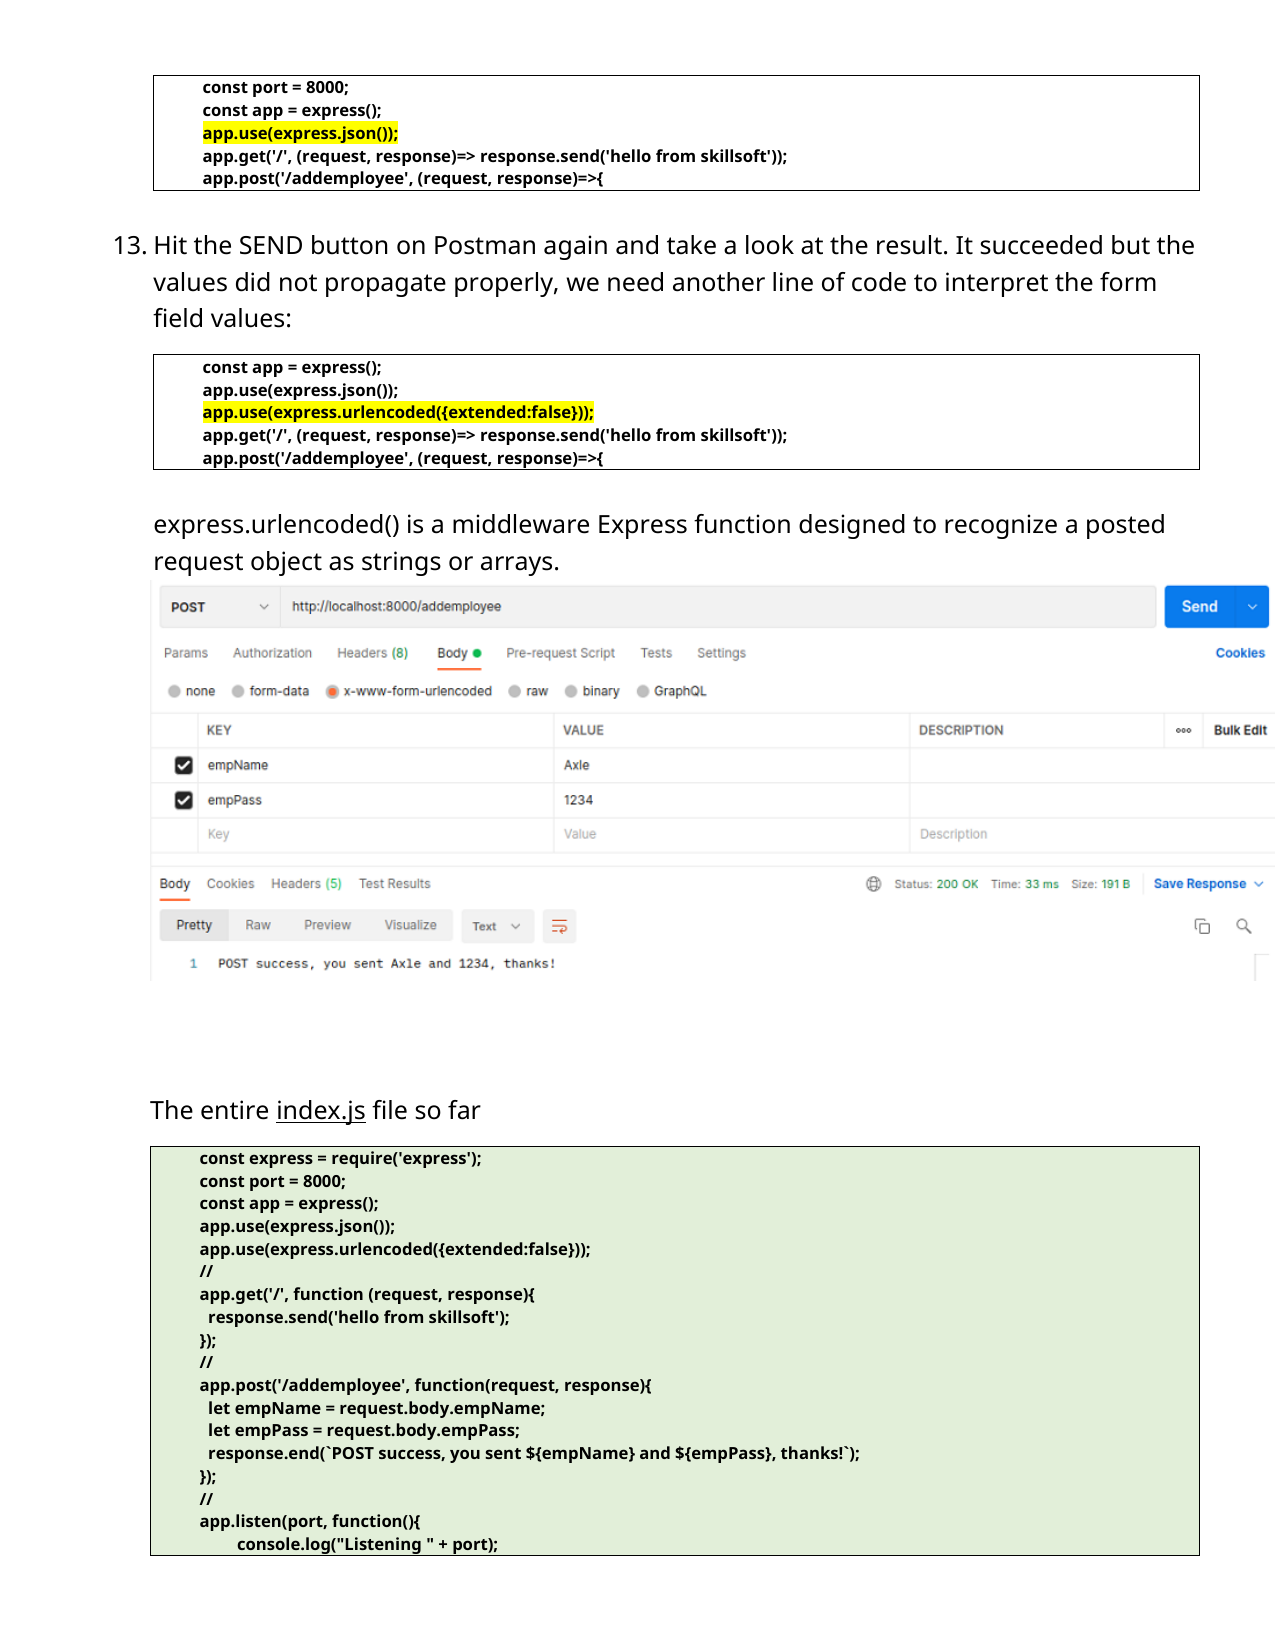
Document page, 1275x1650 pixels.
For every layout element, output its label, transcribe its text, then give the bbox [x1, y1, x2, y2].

picture [150, 580, 1275, 981]
list express.urlencoded() is a middleware Express function designed to recognize a posted request object as strings or arrays. [153, 507, 1200, 578]
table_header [154, 76, 1199, 189]
list Hit the SEND button on Postman again and take a look at the result. It succeeded but the values did not propagate properly, we need another line of code to interpret the form field values: [112, 227, 1200, 335]
list The entire index.js file so far [150, 1093, 1200, 1127]
table_header const app = express(); app.use(express.json()); app.use(express.urlencoded({extended:false})); app.get('/', (request, response)=> response.send('hello from skillsoft')); app.post('/addemployee', (request, response)=>{ [154, 355, 1199, 469]
